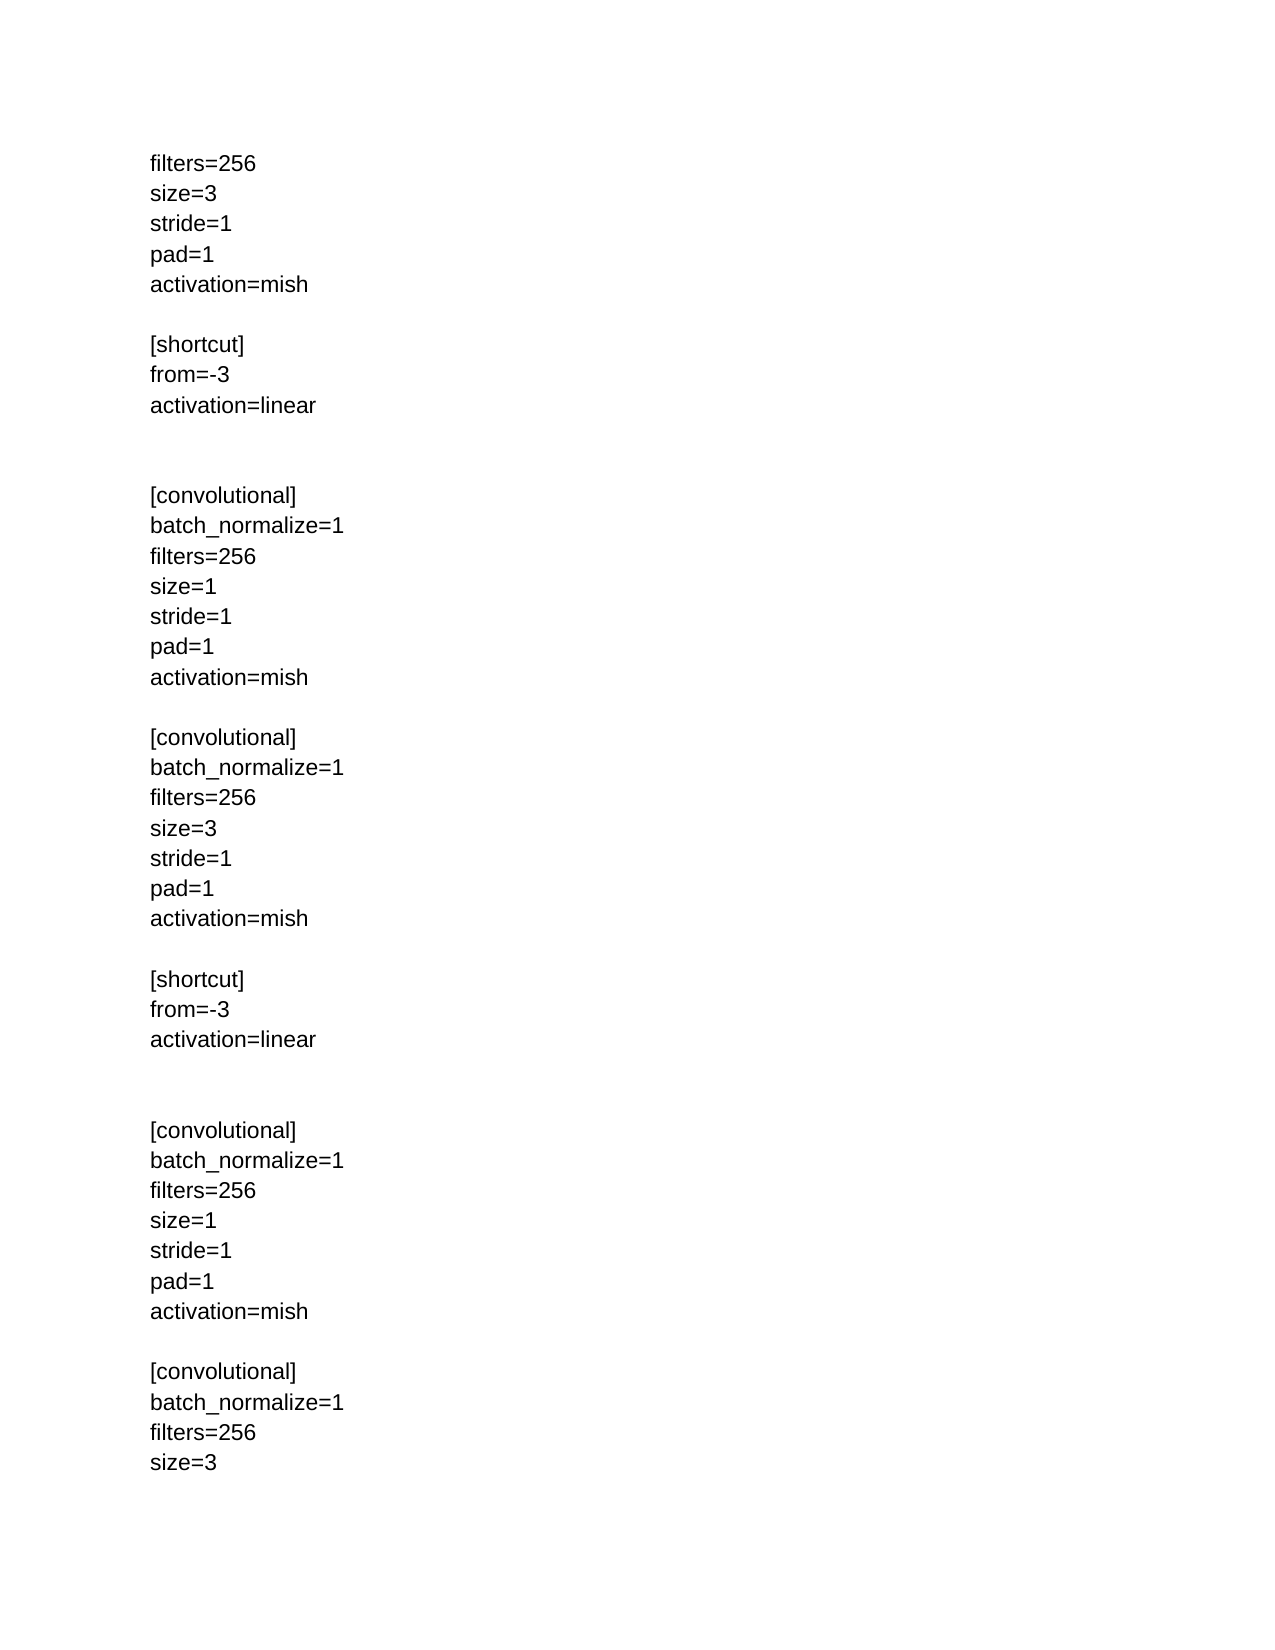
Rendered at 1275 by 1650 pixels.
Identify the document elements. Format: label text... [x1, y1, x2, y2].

text size=1 [150, 573, 1125, 599]
text batch_normalize=1 [150, 512, 1125, 539]
text pad=1 [150, 633, 1125, 660]
text activation=mish [150, 271, 1125, 297]
text pad=1 [150, 241, 1125, 267]
text stride=1 [150, 1237, 1125, 1264]
text [convolutional] [150, 1117, 1125, 1143]
text filters=256 [150, 150, 1125, 176]
text filters=256 [150, 784, 1125, 811]
text [shortcut] [150, 331, 1125, 358]
text batch_normalize=1 [150, 754, 1125, 781]
text filters=256 [150, 543, 1125, 569]
text size=1 [150, 1207, 1125, 1234]
text from=-3 [150, 361, 1125, 388]
text pad=1 [150, 875, 1125, 901]
text activation=linear [150, 1026, 1125, 1052]
text size=3 [150, 814, 1125, 841]
text pad=1 [150, 1268, 1125, 1294]
text activation=mish [150, 1298, 1125, 1324]
text [convolutional] [150, 724, 1125, 750]
text activation=linear [150, 392, 1125, 418]
text stride=1 [150, 603, 1125, 629]
text batch_normalize=1 [150, 1388, 1125, 1415]
text [convolutional] [150, 482, 1125, 509]
text batch_normalize=1 [150, 1147, 1125, 1173]
text [shortcut] [150, 966, 1125, 992]
text filters=256 [150, 1177, 1125, 1203]
text filters=256 [150, 1419, 1125, 1445]
text activation=mish [150, 663, 1125, 690]
text stride=1 [150, 210, 1125, 237]
text activation=mish [150, 905, 1125, 932]
text size=3 [150, 180, 1125, 207]
text size=3 [150, 1449, 1125, 1475]
text from=-3 [150, 996, 1125, 1022]
text stride=1 [150, 845, 1125, 871]
text [convolutional] [150, 1358, 1125, 1385]
